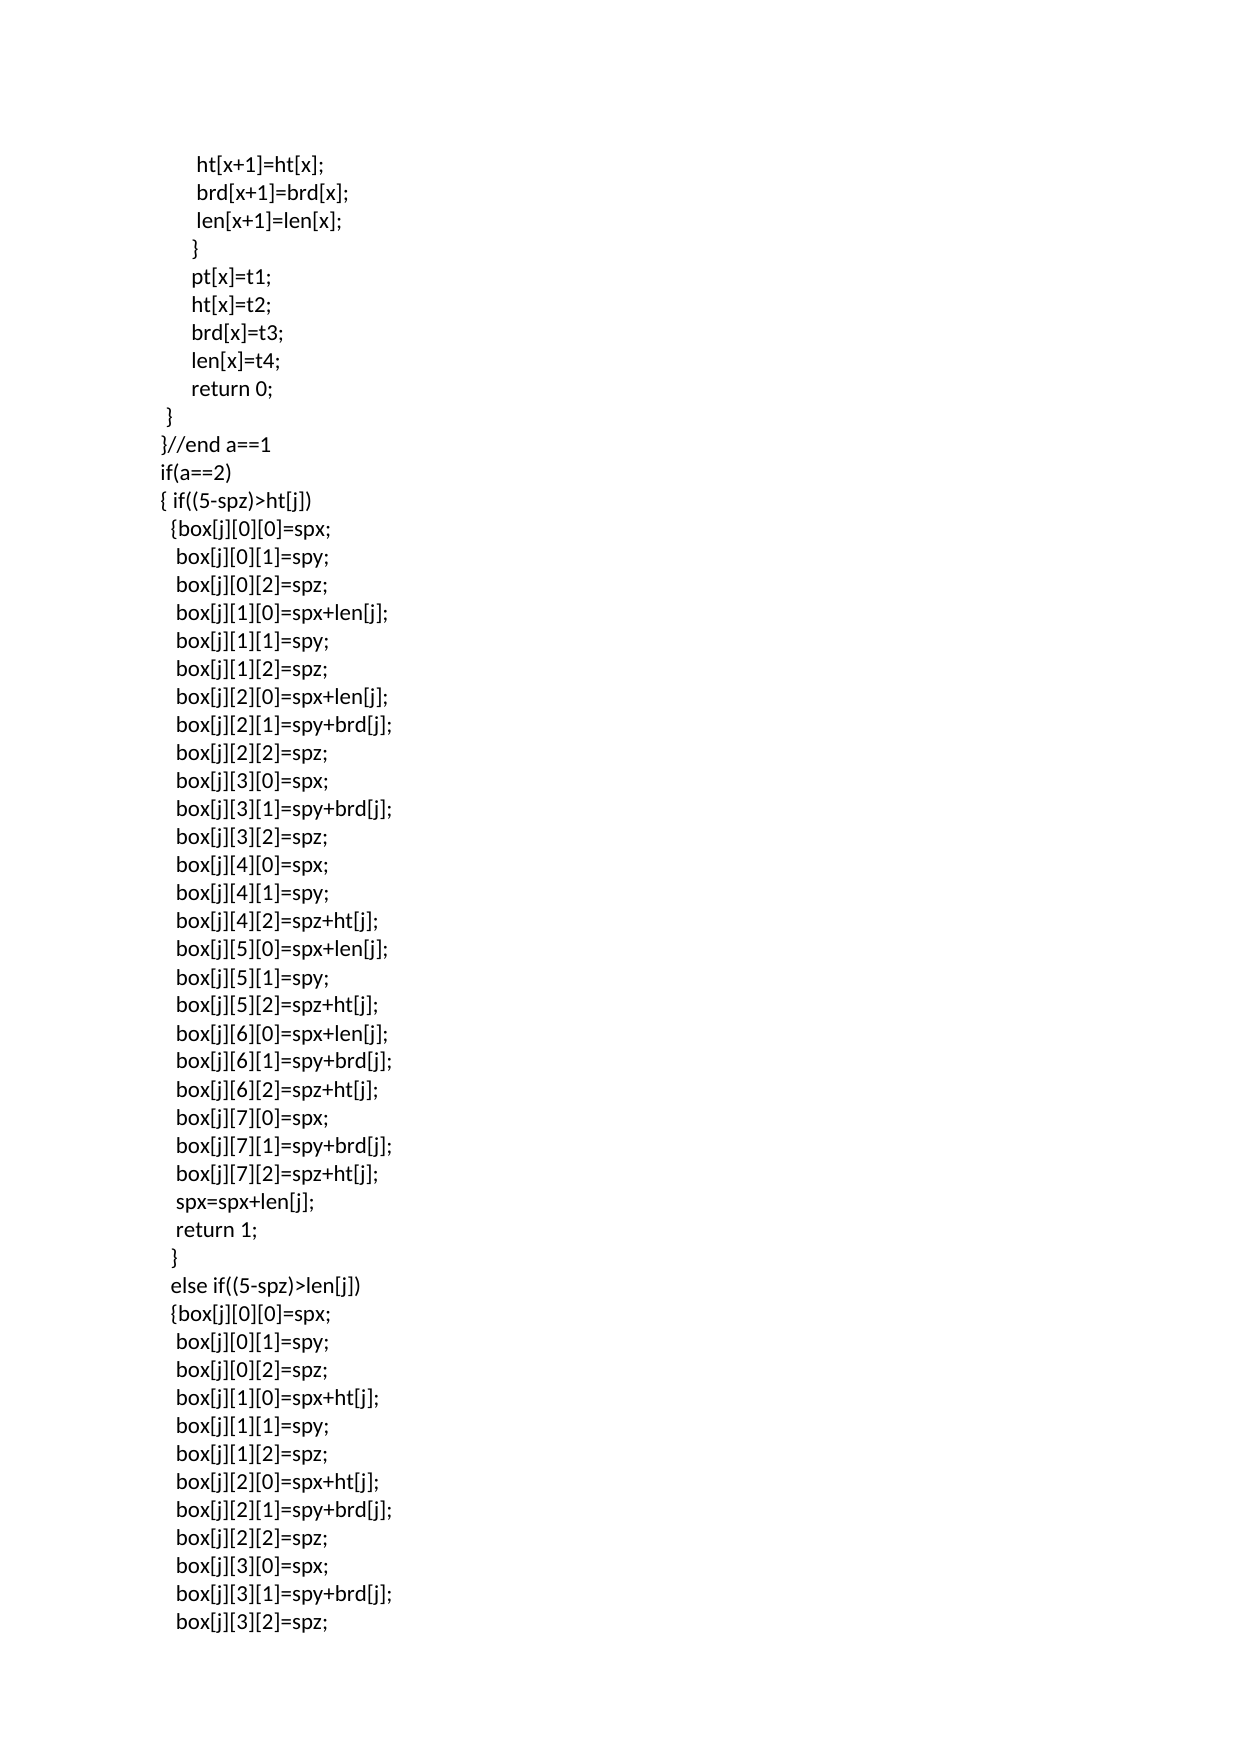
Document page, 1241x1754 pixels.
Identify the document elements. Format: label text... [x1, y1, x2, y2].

text box[j][7][0]=spx; [150, 1103, 1090, 1131]
text } [150, 234, 1090, 262]
text box[j][6][1]=spy+brd[j]; [150, 1047, 1090, 1075]
text len[x]=t4; [150, 346, 1090, 374]
text ht[x]=t2; [150, 290, 1090, 318]
text box[j][5][1]=spy; [150, 963, 1090, 991]
text box[j][0][2]=spz; [150, 570, 1090, 598]
text box[j][4][2]=spz+ht[j]; [150, 907, 1090, 934]
text return 0; [150, 374, 1090, 402]
text }//end a==1 [150, 430, 1090, 458]
text box[j][3][0]=spx; [150, 1551, 1090, 1579]
text ht[x+1]=ht[x]; [150, 150, 1090, 178]
text brd[x]=t3; [150, 318, 1090, 346]
text box[j][3][2]=spz; [150, 822, 1090, 851]
text box[j][2][2]=spz; [150, 738, 1090, 766]
text box[j][1][0]=spx+ht[j]; [150, 1383, 1090, 1411]
text box[j][1][2]=spz; [150, 1439, 1090, 1467]
text brd[x+1]=brd[x]; [150, 178, 1090, 206]
text box[j][5][2]=spz+ht[j]; [150, 991, 1090, 1019]
text box[j][2][1]=spy+brd[j]; [150, 1495, 1090, 1523]
text len[x+1]=len[x]; [150, 206, 1090, 234]
text } [150, 402, 1090, 430]
text {box[j][0][0]=spx; [150, 514, 1090, 542]
text box[j][2][0]=spx+len[j]; [150, 682, 1090, 710]
text box[j][3][2]=spz; [150, 1607, 1090, 1635]
text box[j][4][0]=spx; [150, 851, 1090, 878]
text box[j][0][1]=spy; [150, 1327, 1090, 1355]
text { if((5-spz)>ht[j]) [150, 486, 1090, 514]
text box[j][4][1]=spy; [150, 878, 1090, 907]
text pt[x]=t1; [150, 262, 1090, 290]
text } [150, 1243, 1090, 1271]
text box[j][1][1]=spy; [150, 626, 1090, 654]
text box[j][2][1]=spy+brd[j]; [150, 710, 1090, 738]
text box[j][3][1]=spy+brd[j]; [150, 794, 1090, 822]
text box[j][7][1]=spy+brd[j]; [150, 1131, 1090, 1159]
text box[j][2][2]=spz; [150, 1523, 1090, 1551]
text else if((5-spz)>len[j]) [150, 1271, 1090, 1299]
text spx=spx+len[j]; [150, 1187, 1090, 1215]
text return 1; [150, 1215, 1090, 1243]
text box[j][0][1]=spy; [150, 542, 1090, 570]
text box[j][1][2]=spz; [150, 654, 1090, 682]
text box[j][0][2]=spz; [150, 1355, 1090, 1383]
text box[j][5][0]=spx+len[j]; [150, 934, 1090, 963]
text box[j][7][2]=spz+ht[j]; [150, 1159, 1090, 1187]
text box[j][1][1]=spy; [150, 1411, 1090, 1439]
text box[j][6][2]=spz+ht[j]; [150, 1075, 1090, 1103]
text box[j][3][1]=spy+brd[j]; [150, 1579, 1090, 1607]
text box[j][1][0]=spx+len[j]; [150, 598, 1090, 626]
text box[j][2][0]=spx+ht[j]; [150, 1467, 1090, 1495]
text box[j][6][0]=spx+len[j]; [150, 1019, 1090, 1047]
text box[j][3][0]=spx; [150, 766, 1090, 794]
text {box[j][0][0]=spx; [150, 1299, 1090, 1327]
text if(a==2) [150, 458, 1090, 486]
